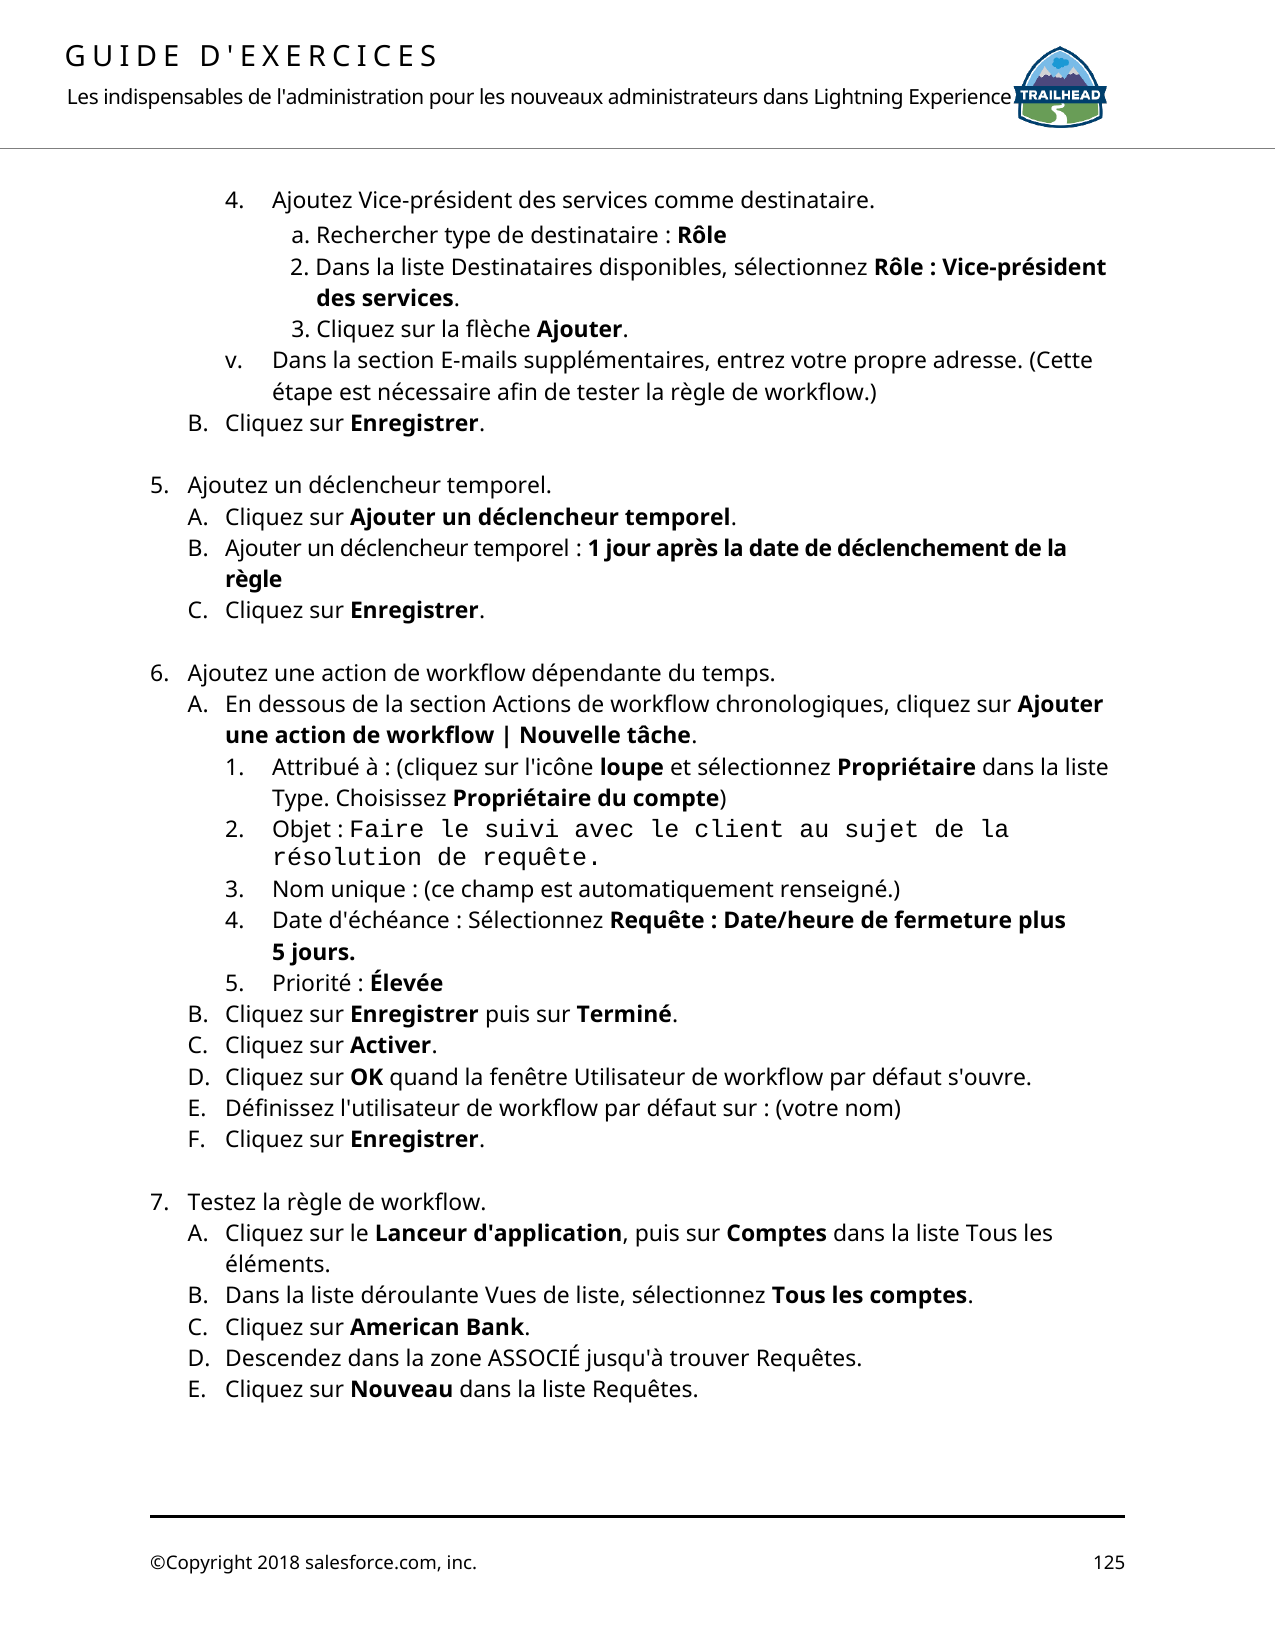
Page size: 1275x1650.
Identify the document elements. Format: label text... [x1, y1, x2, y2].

subtitle E. Définissez l'utilisateur de workflow par défaut sur : (votre nom) [187, 1092, 1125, 1123]
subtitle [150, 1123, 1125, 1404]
picture [1012, 46, 1108, 128]
subtitle des services. [291, 282, 1125, 313]
subtitle C. Cliquez sur Activer. [187, 1029, 1125, 1061]
subtitle v. Dans la section E-mails supplémentaires, entrez votre propre adresse. (Cette étape est nécessaire afin de tester la règle de workflow.) [225, 344, 1125, 407]
subtitle D. Cliquez sur OK quand la fenêtre Utilisateur de workflow par défaut s'ouvre. [187, 1061, 1125, 1092]
